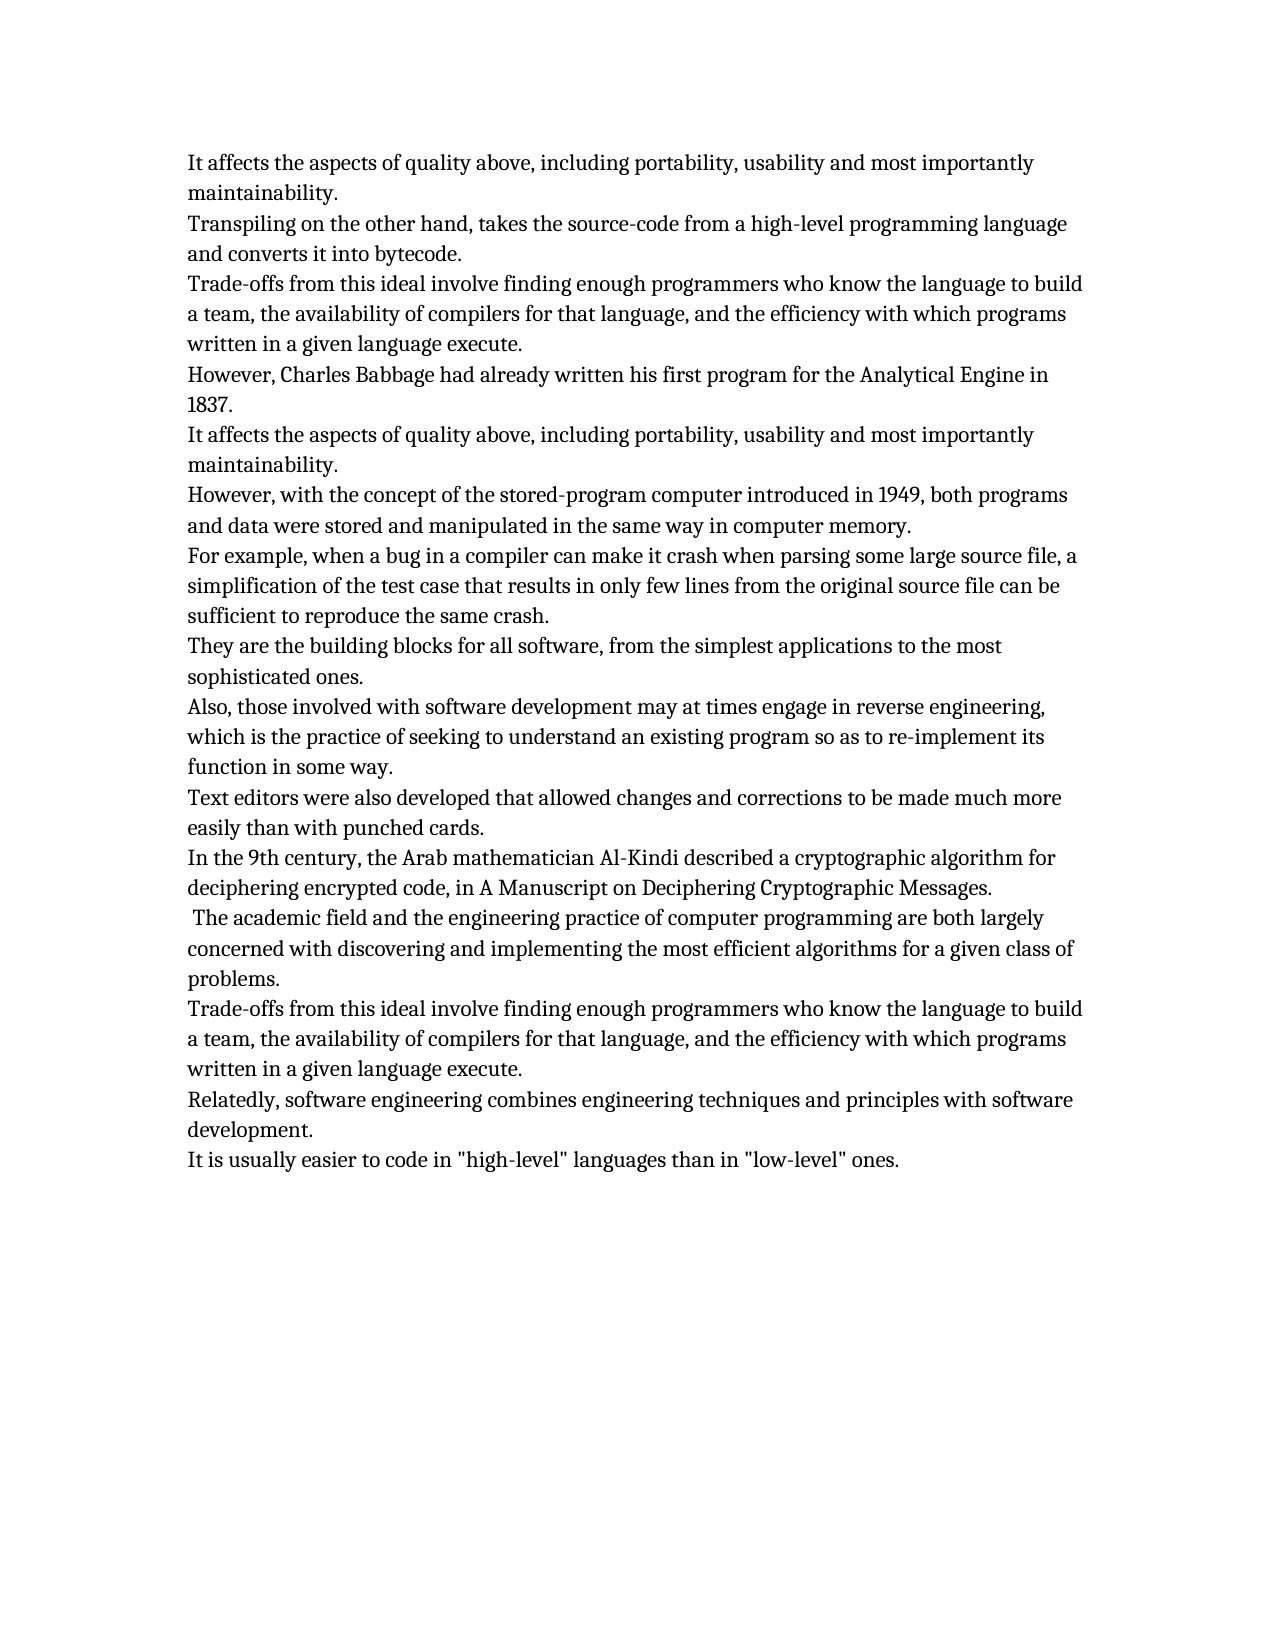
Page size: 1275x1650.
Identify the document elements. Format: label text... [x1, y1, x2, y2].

text It affects the aspects of quality above, including portability, usability and most importantly maintainability. Transpiling on the other hand, takes the source-code from a high-level programming language and converts it into bytecode. Trade-offs from this ideal involve finding enough programmers who know the language to build a team, the availability of compilers for that language, and the efficiency with which programs written in a given language execute. However, Charles Babbage had already written his first program for the Analytical Engine in 1837. It affects the aspects of quality above, including portability, usability and most importantly maintainability. However, with the concept of the stored-program computer introduced in 1949, both programs and data were stored and manipulated in the same way in computer memory. For example, when a bug in a compiler can make it crash when parsing some large source file, a simplification of the test case that results in only few lines from the original source file can be sufficient to reproduce the same crash. They are the building blocks for all software, from the simplest applications to the most sophisticated ones. Also, those involved with software development may at times engage in reverse engineering, which is the practice of seeking to understand an existing program so as to re-implement its function in some way. Text editors were also developed that allowed changes and corrections to be made much more easily than with punched cards. In the 9th century, the Arab mathematician Al-Kindi described a cryptographic algorithm for deciphering encrypted code, in A Manuscript on Deciphering Cryptographic Messages. The academic field and the engineering practice of computer programming are both largely concerned with discovering and implementing the most efficient algorithms for a given class of problems. Trade-offs from this ideal involve finding enough programmers who know the language to build a team, the availability of compilers for that language, and the efficiency with which programs written in a given language execute. Relatedly, software engineering combines engineering techniques and principles with software development. It is usually easier to code in "high-level" languages than in "low-level" ones. [187, 150, 1087, 1173]
